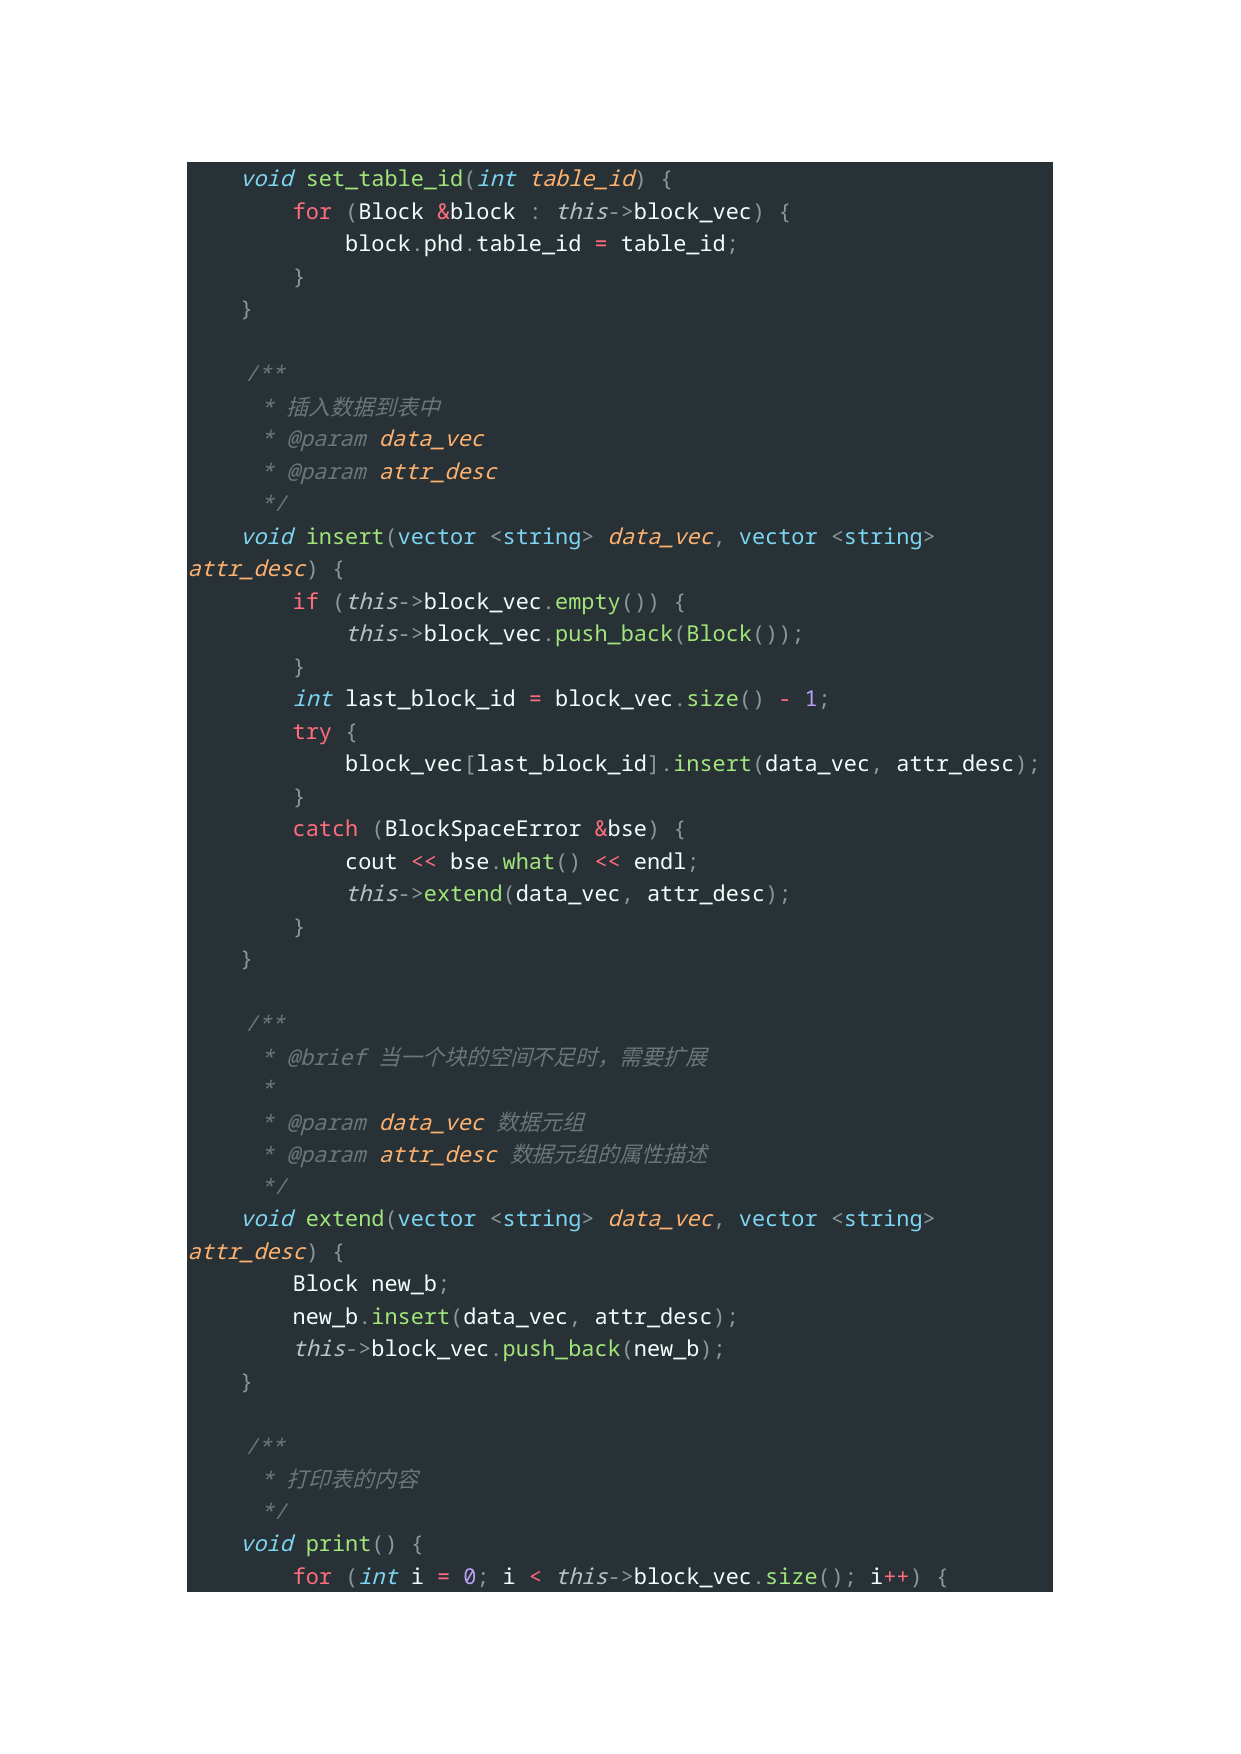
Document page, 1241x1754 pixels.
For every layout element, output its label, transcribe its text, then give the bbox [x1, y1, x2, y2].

text * @param attr_desc 数据元组的属性描述 [187, 1137, 1053, 1169]
text * 插入数据到表中 [187, 389, 1053, 422]
text try { [187, 714, 1053, 747]
text block_vec[last_block_id].insert(data_vec, attr_desc); [187, 747, 1053, 779]
text new_b.insert(data_vec, attr_desc); [187, 1299, 1053, 1332]
text */ [187, 1169, 1053, 1202]
text } [187, 942, 1053, 974]
text * @brief 当一个块的空间不足时，需要扩展 [187, 1039, 1053, 1072]
text } [187, 909, 1053, 942]
text * @param attr_desc [187, 454, 1053, 487]
text void insert(vector <string> data_vec, vector <string> attr_desc) { [187, 519, 1053, 584]
text */ [187, 487, 1053, 519]
text } [187, 779, 1053, 812]
text } [187, 259, 1053, 292]
text /** [187, 357, 1053, 389]
text * @param data_vec 数据元组 [187, 1104, 1053, 1137]
text void extend(vector <string> data_vec, vector <string> attr_desc) { [187, 1202, 1053, 1267]
text * @param data_vec [187, 422, 1053, 454]
text cout << bse.what() << endl; [187, 844, 1053, 877]
text this->block_vec.push_back(new_b); [187, 1332, 1053, 1364]
text * 打印表的内容 [187, 1462, 1053, 1494]
text void print() { [187, 1527, 1053, 1559]
text } [187, 292, 1053, 324]
text } [187, 1364, 1053, 1397]
text /** [187, 1007, 1053, 1039]
text */ [187, 1494, 1053, 1527]
text } [187, 649, 1053, 682]
text this->block_vec.push_back(Block()); [187, 617, 1053, 649]
text block.phd.table_id = table_id; [187, 227, 1053, 259]
text catch (BlockSpaceError &bse) { [187, 812, 1053, 844]
text * [187, 1072, 1053, 1104]
text for (Block &block : this->block_vec) { [187, 194, 1053, 227]
text for (int i = 0; i < this->block_vec.size(); i++) { [187, 1559, 1053, 1592]
text /** [187, 1429, 1053, 1462]
text this->extend(data_vec, attr_desc); [187, 877, 1053, 909]
text Block new_b; [187, 1267, 1053, 1299]
text void set_table_id(int table_id) { [187, 162, 1053, 194]
text if (this->block_vec.empty()) { [187, 584, 1053, 617]
text int last_block_id = block_vec.size() - 1; [187, 682, 1053, 714]
